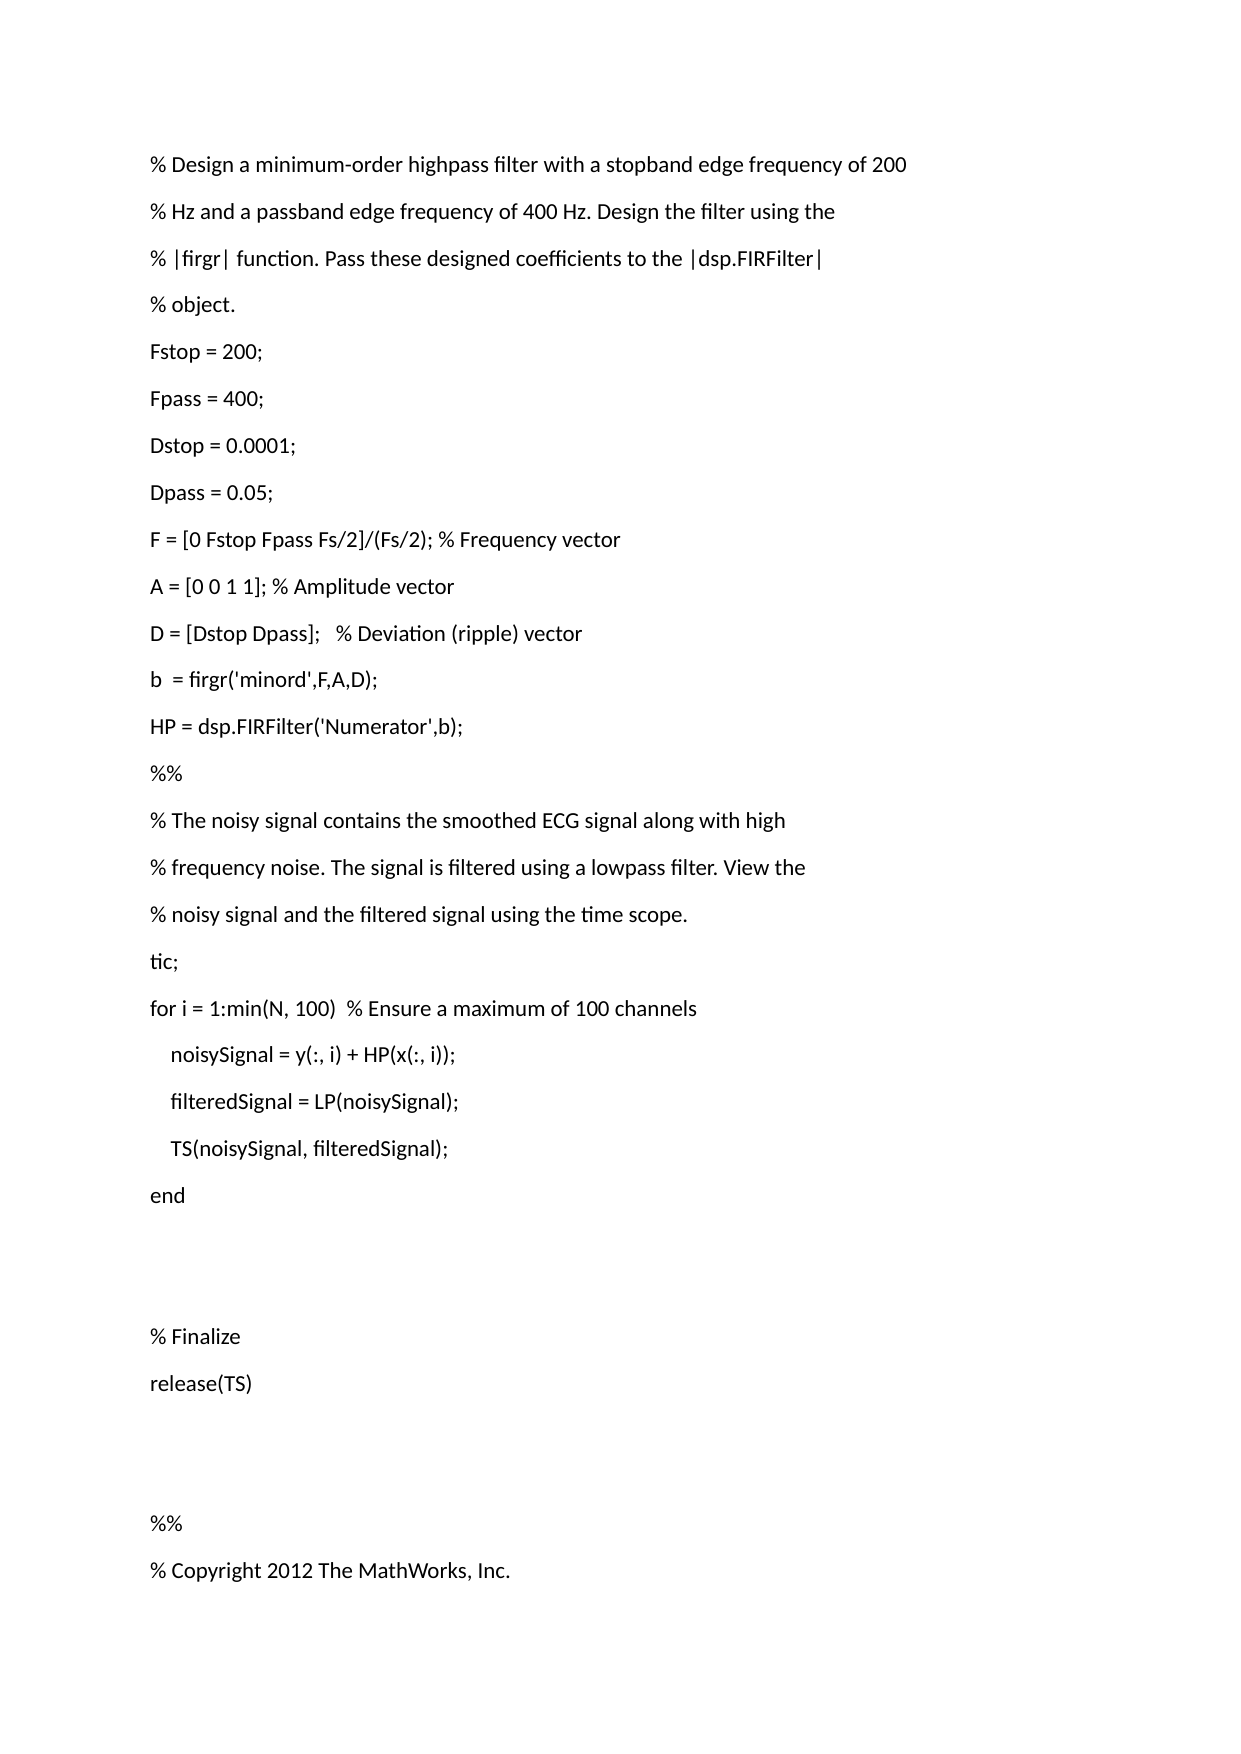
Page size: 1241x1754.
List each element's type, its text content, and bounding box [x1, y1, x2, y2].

text TS(noisySignal, filteredSignal); [150, 1134, 1090, 1162]
text tic; [150, 947, 1090, 975]
text Fpass = 400; [150, 384, 1090, 412]
text Dpass = 0.05; [150, 478, 1090, 506]
text % |firgr| function. Pass these designed coefficients to the |dsp.FIRFilter| [150, 244, 1090, 272]
text % Hz and a passband edge frequency of 400 Hz. Design the filter using the [150, 197, 1090, 225]
text b = firgr('minord',F,A,D); [150, 666, 1090, 694]
text for i = 1:min(N, 100) % Ensure a maximum of 100 channels [150, 994, 1090, 1022]
text % object. [150, 291, 1090, 319]
text D = [Dstop Dpass]; % Deviation (ripple) vector [150, 619, 1090, 647]
text %% [150, 1509, 1090, 1537]
text A = [0 0 1 1]; % Amplitude vector [150, 572, 1090, 600]
text %% [150, 759, 1090, 787]
text end [150, 1181, 1090, 1209]
text % noisy signal and the filtered signal using the time scope. [150, 900, 1090, 928]
text % Copyright 2012 The MathWorks, Inc. [150, 1556, 1090, 1584]
text HP = dsp.FIRFilter('Numerator',b); [150, 712, 1090, 741]
text Fstop = 200; [150, 337, 1090, 366]
text % The noisy signal contains the smoothed ECG signal along with high [150, 806, 1090, 834]
text Dstop = 0.0001; [150, 431, 1090, 459]
text F = [0 Fstop Fpass Fs/2]/(Fs/2); % Frequency vector [150, 525, 1090, 553]
text noisySignal = y(:, i) + HP(x(:, i)); [150, 1041, 1090, 1069]
text release(TS) [150, 1369, 1090, 1397]
text % frequency noise. The signal is filtered using a lowpass filter. View the [150, 853, 1090, 881]
text % Finalize [150, 1322, 1090, 1350]
text % Design a minimum-order highpass filter with a stopband edge frequency of 200 [150, 150, 1090, 178]
text filteredSignal = LP(noisySignal); [150, 1087, 1090, 1116]
